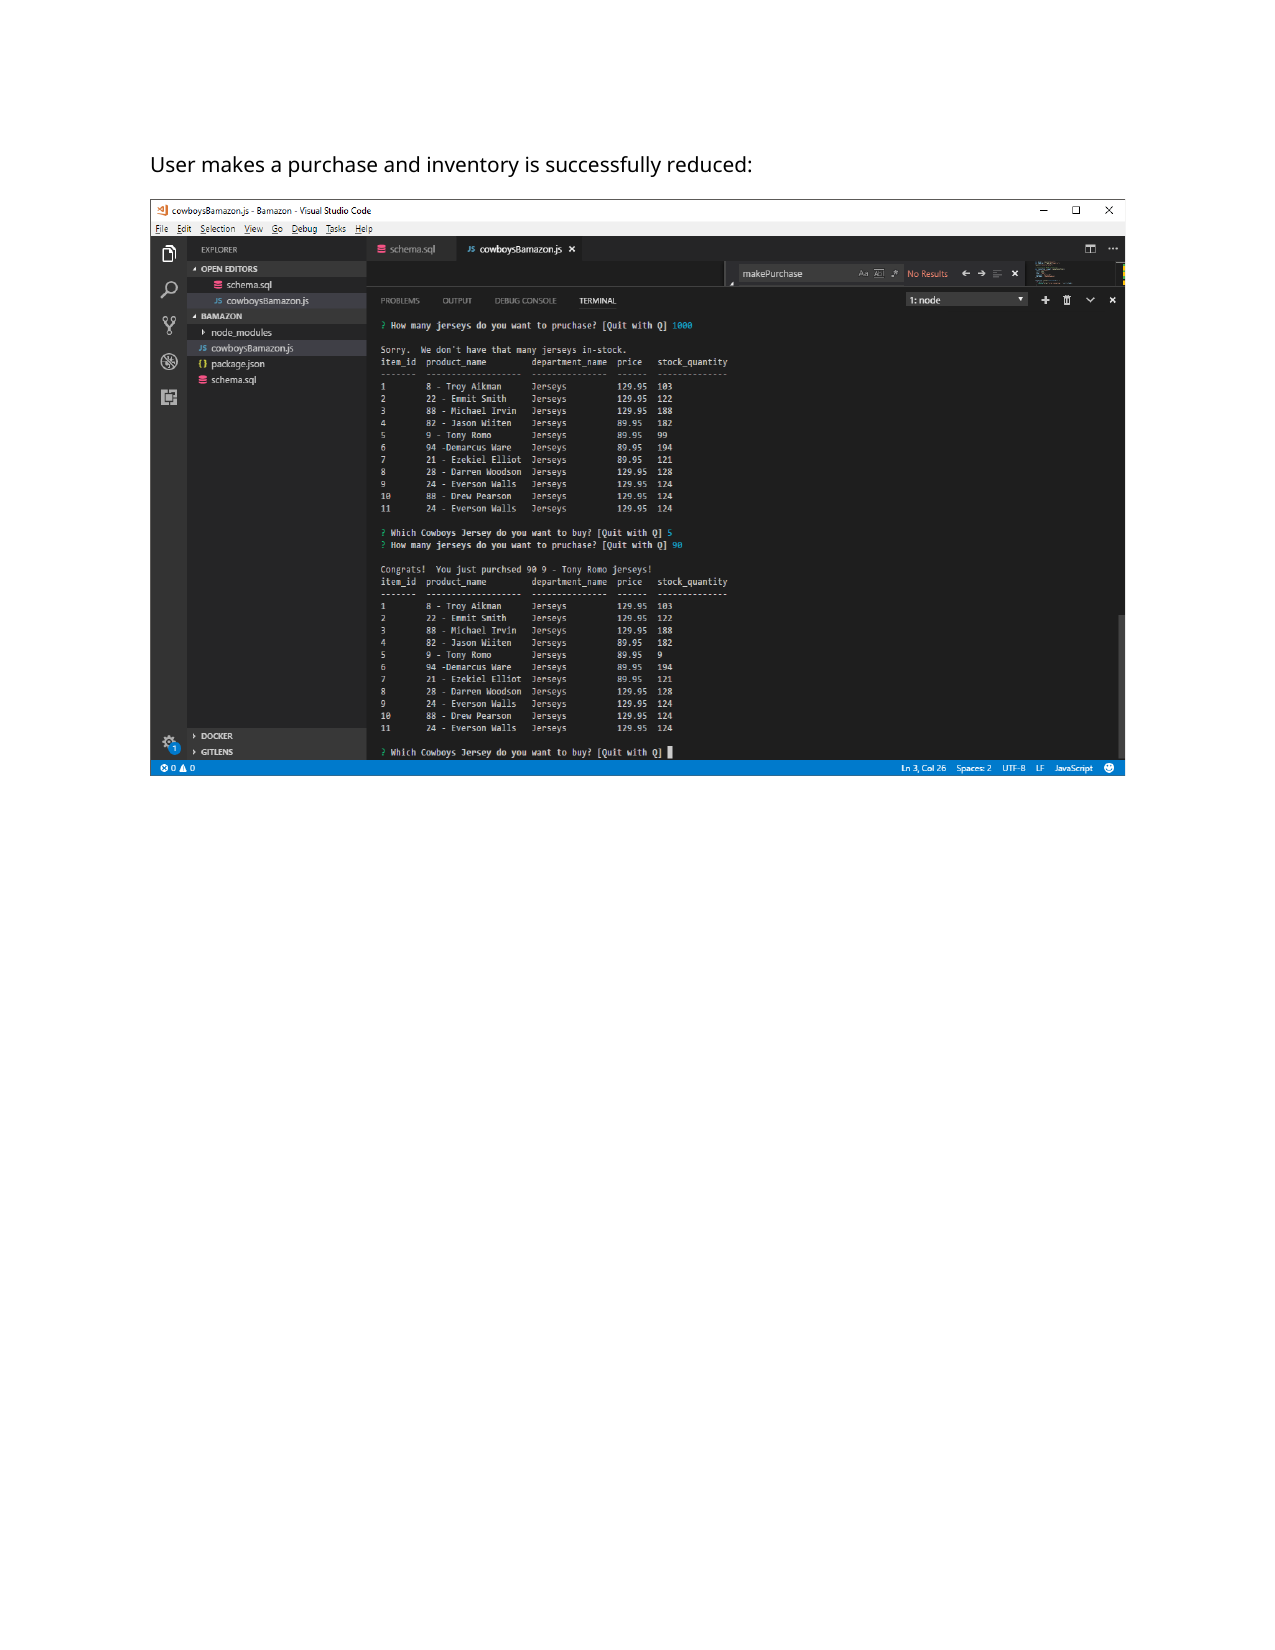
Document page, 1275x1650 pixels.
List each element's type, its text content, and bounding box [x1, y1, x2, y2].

text User makes a purchase and inventory is successfully reduced: [150, 150, 1125, 178]
picture [150, 199, 1125, 776]
